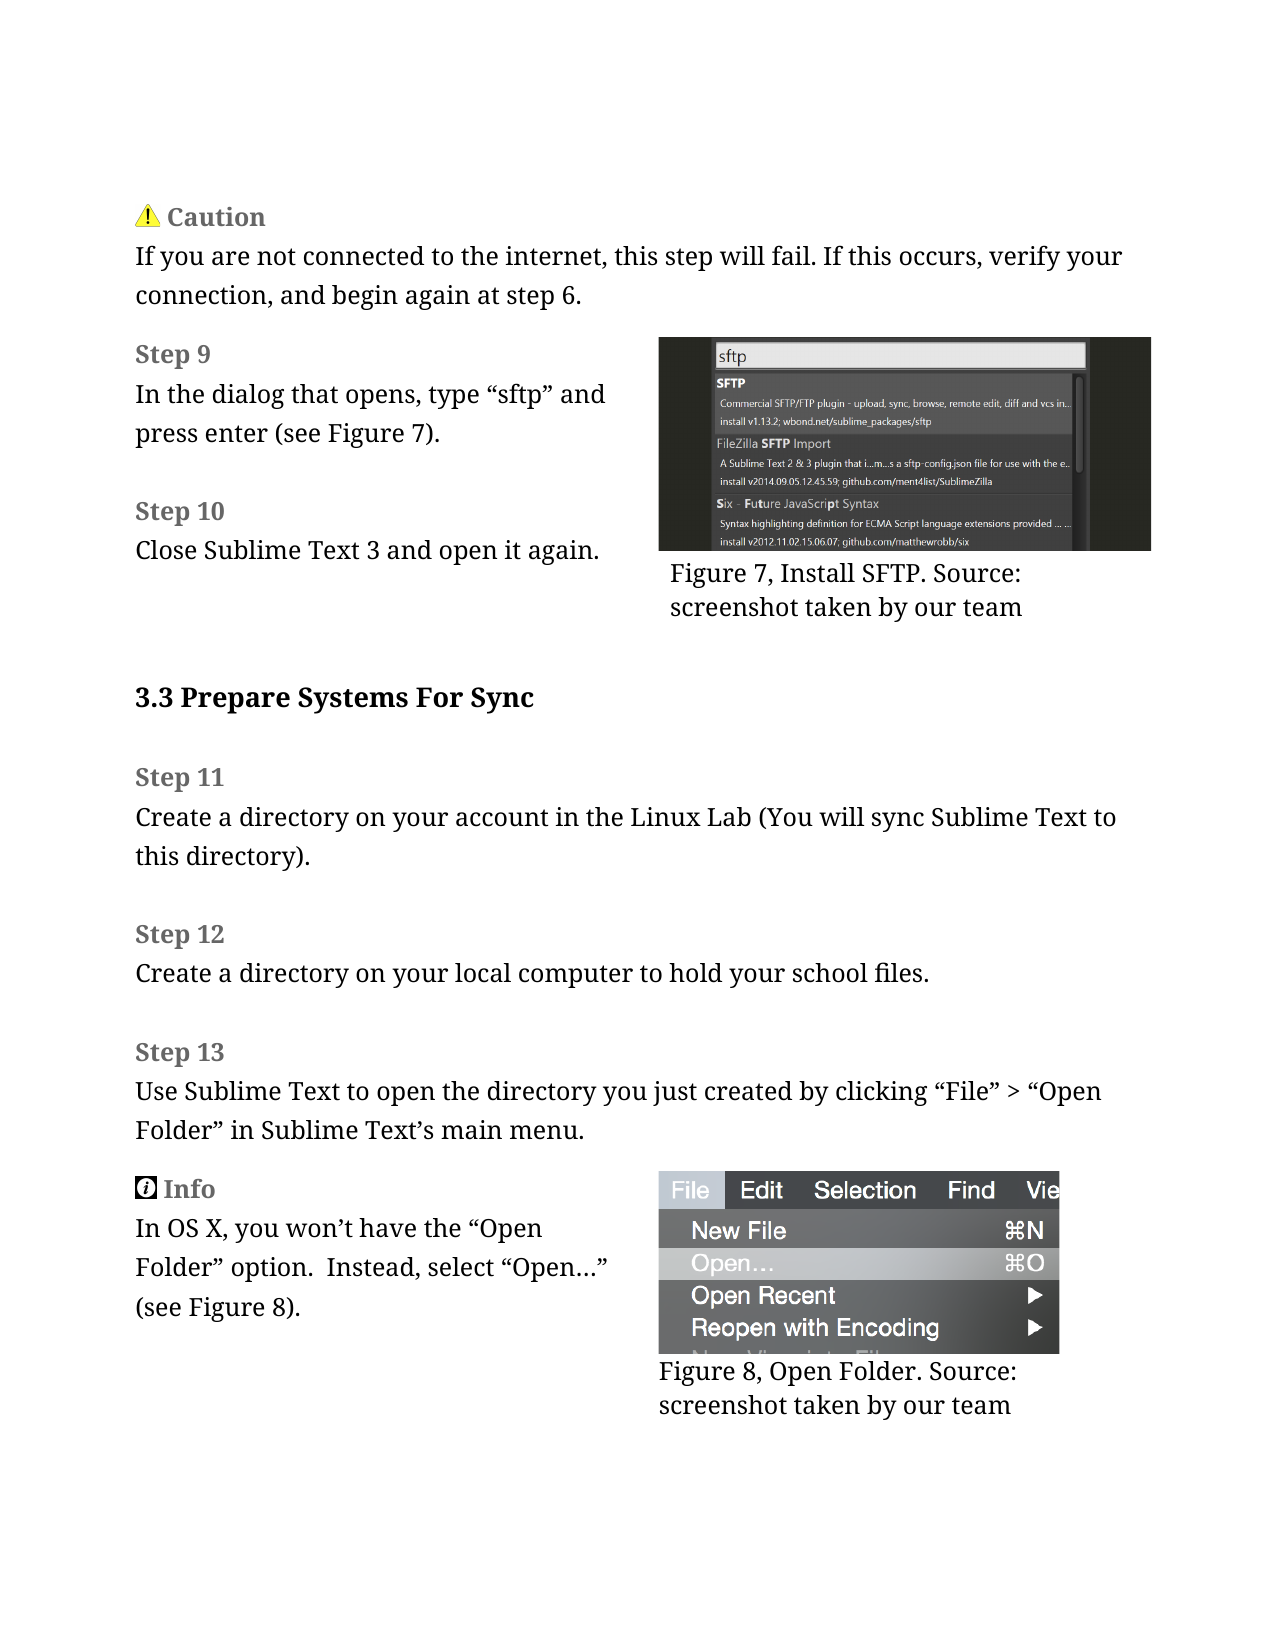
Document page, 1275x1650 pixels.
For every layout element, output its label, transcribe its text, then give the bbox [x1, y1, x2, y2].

table_cell Figure 8, Open Folder. Source: screenshot taken by our team [648, 1161, 1156, 1432]
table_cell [125, 150, 1156, 327]
picture [658, 1171, 1060, 1354]
table_cell Step 9 In the dialog that opens, type “sftp” and press enter (see Figure 7). Step 10 Close Sublime Text 3 and open it again. [125, 327, 648, 668]
table_cell 3.3 Prepare Systems For Sync Step 11 Create a directory on your account in the Linux Lab (You will sync Sublime Text to this directory). Step 12 Create a directory on your local computer to hold your school files. Step 13 Use Sublime Text to open the directory you just created by clicking “File” > “Open Folder” in Sublime Text’s main menu. [125, 668, 1156, 1161]
table_cell Info In OS X, you won’t have the “Open Folder” option. Instead, select “Open…” (see Figure 8). [125, 1161, 648, 1432]
table_cell [648, 327, 1156, 668]
picture [135, 1176, 157, 1199]
picture [135, 204, 161, 227]
picture [658, 337, 1152, 551]
